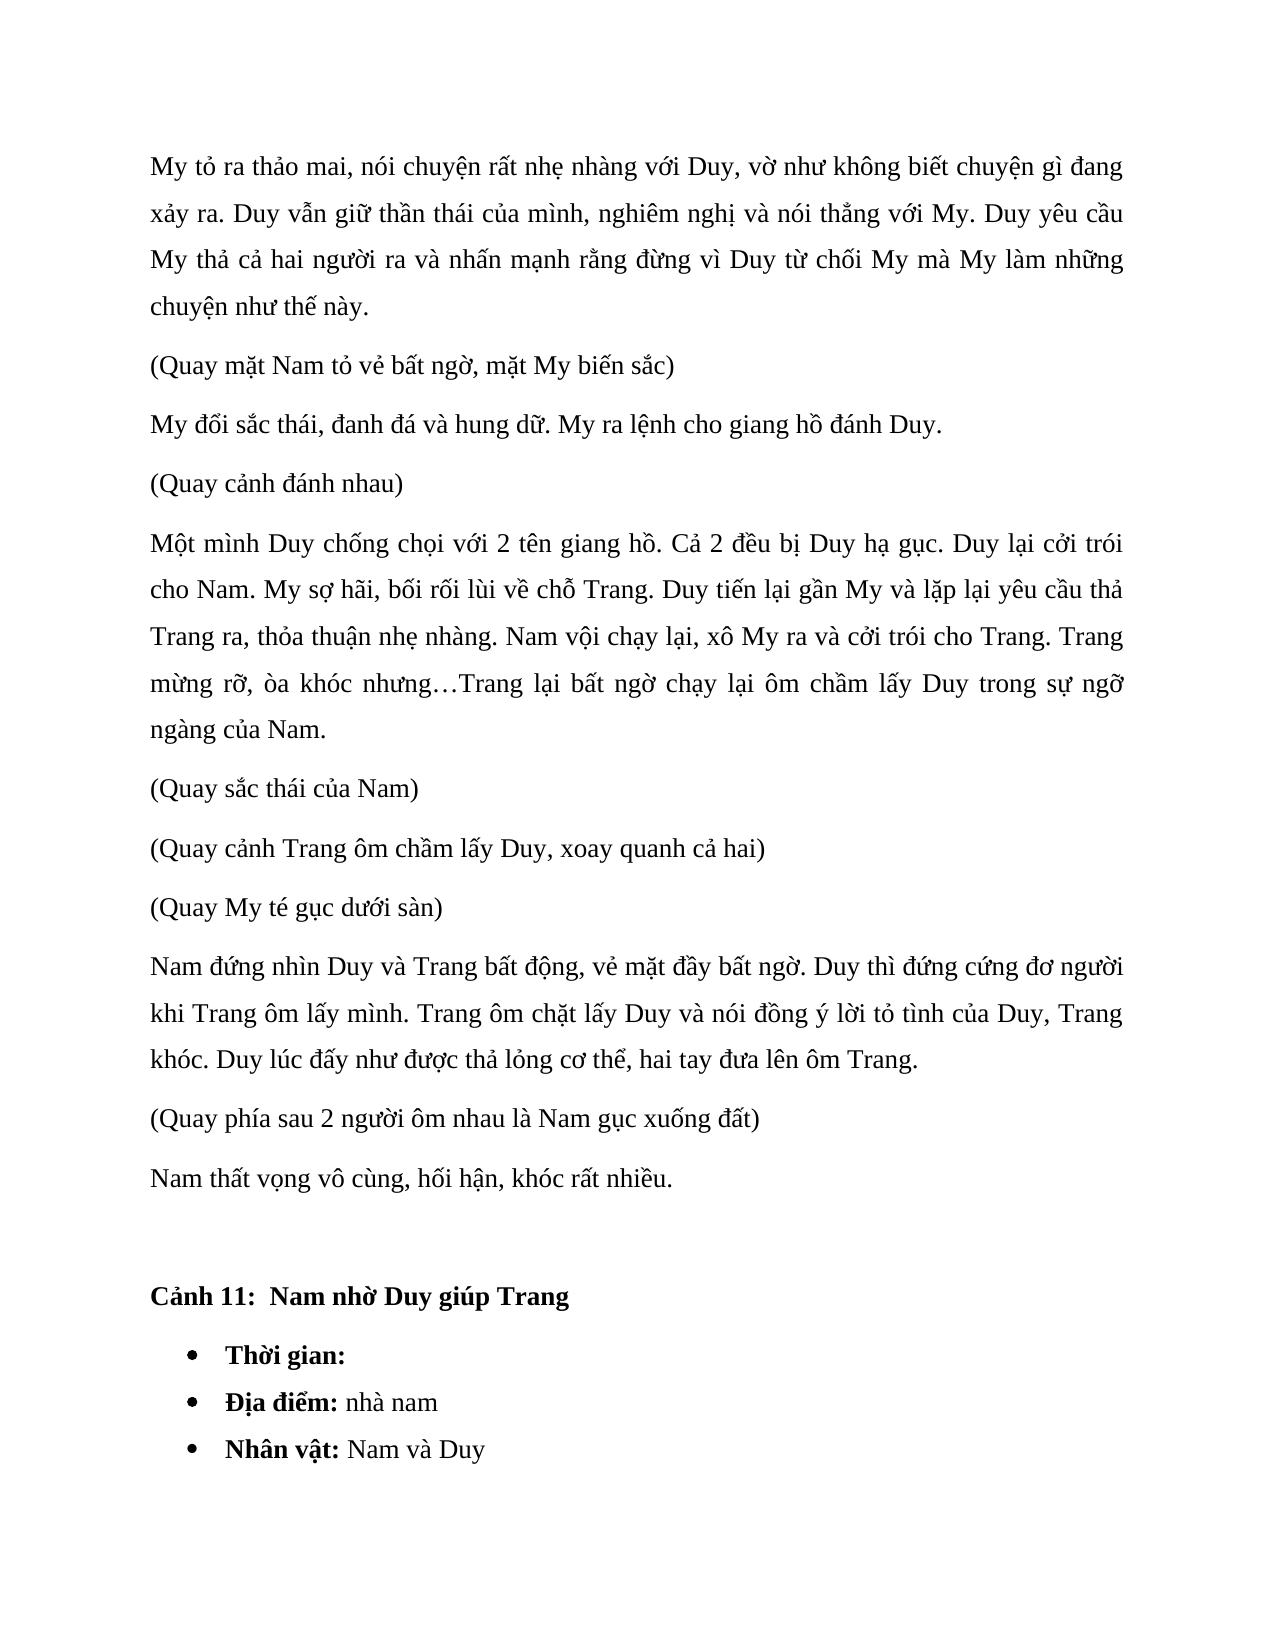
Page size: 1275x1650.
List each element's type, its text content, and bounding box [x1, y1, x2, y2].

text (Quay phía sau 2 người ôm nhau là Nam gục xuống đất) [150, 1102, 1125, 1134]
text Cảnh 11: Nam nhờ Duy giúp Trang [150, 1280, 1125, 1311]
text (Quay My té gục dưới sàn) [150, 891, 1125, 922]
text My tỏ ra thảo mai, nói chuyện rất nhẹ nhàng với Duy, vờ như không biết chuyện gì đang xảy ra. Duy vẫn giữ thần thái của mình, nghiêm nghị và nói thẳng với My. Duy yêu cầu My thả cả hai người ra và nhấn mạnh rằng đừng vì Duy từ chối My mà My làm những chuyện như thế này. [150, 150, 1125, 321]
text Nam đứng nhìn Duy và Trang bất động, vẻ mặt đầy bất ngờ. Duy thì đứng cứng đơ người khi Trang ôm lấy mình. Trang ôm chặt lấy Duy và nói đồng ý lời tỏ tình của Duy, Trang khóc. Duy lúc đấy như được thả lỏng cơ thể, hai tay đưa lên ôm Trang. [150, 950, 1125, 1074]
text (Quay cảnh đánh nhau) [150, 467, 1125, 499]
list Địa điểm: nhà nam [187, 1386, 1125, 1417]
text Nam thất vọng vô cùng, hối hận, khóc rất nhiều. [150, 1162, 1125, 1193]
text Một mình Duy chống chọi với 2 tên giang hồ. Cả 2 đều bị Duy hạ gục. Duy lại cởi trói cho Nam. My sợ hãi, bối rối lùi về chỗ Trang. Duy tiến lại gần My và lặp lại yêu cầu thả Trang ra, thỏa thuận nhẹ nhàng. Nam vội chạy lại, xô My ra và cởi trói cho Trang. Trang mừng rỡ, òa khóc nhưng…Trang lại bất ngờ chạy lại ôm chầm lấy Duy trong sự ngỡ ngàng của Nam. [150, 527, 1125, 744]
list Thời gian: [187, 1339, 1125, 1370]
text (Quay mặt Nam tỏ vẻ bất ngờ, mặt My biến sắc) [150, 349, 1125, 380]
text (Quay cảnh Trang ôm chầm lấy Duy, xoay quanh cả hai) [150, 832, 1125, 863]
list Nhân vật: Nam và Duy [187, 1433, 1125, 1464]
text (Quay sắc thái của Nam) [150, 772, 1125, 804]
text My đổi sắc thái, đanh đá và hung dữ. My ra lệnh cho giang hồ đánh Duy. [150, 408, 1125, 439]
